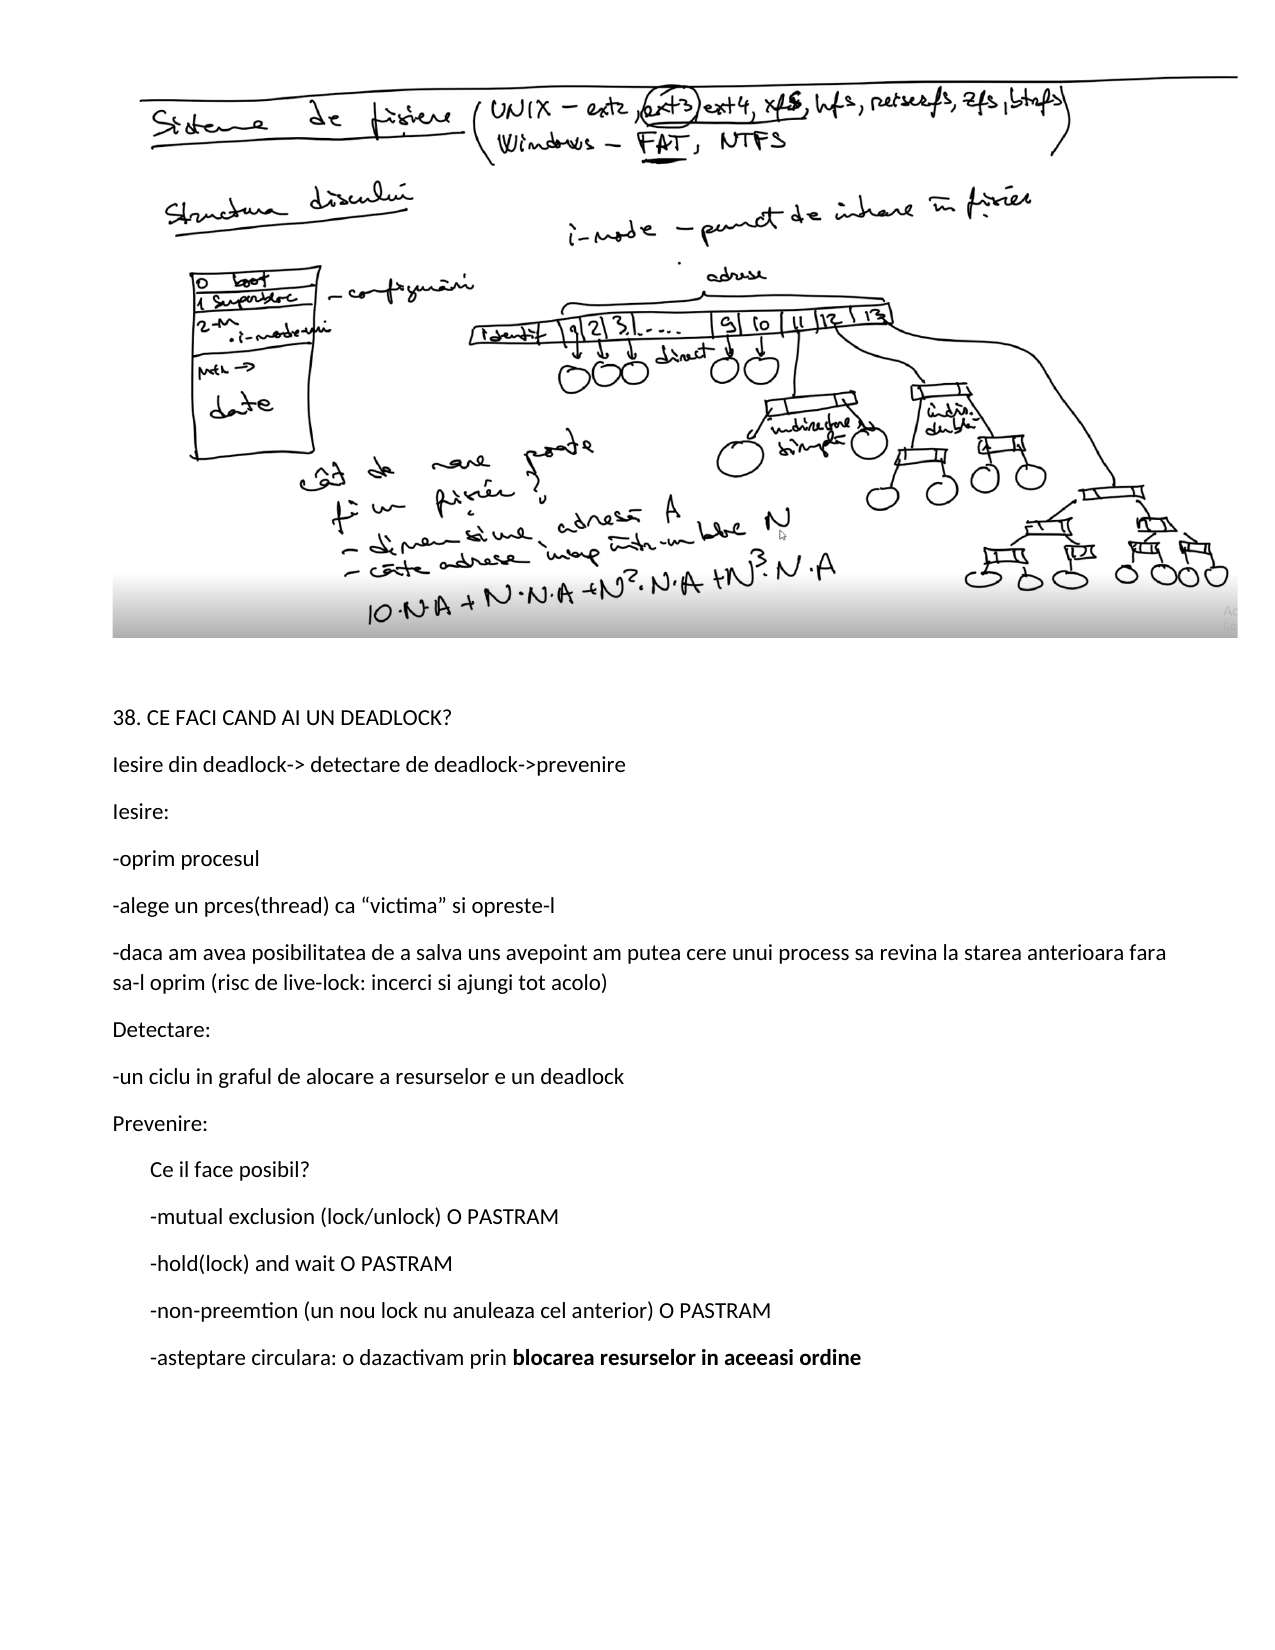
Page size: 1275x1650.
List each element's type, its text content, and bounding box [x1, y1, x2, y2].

picture [112, 75, 1238, 638]
text -hold(lock) and wait O PASTRAM [112, 1249, 1200, 1277]
text -mutual exclusion (lock/unlock) O PASTRAM [112, 1202, 1200, 1231]
text Detectare: [112, 1015, 1200, 1043]
text -un ciclu in graful de alocare a resurselor e un deadlock [112, 1062, 1200, 1090]
text -non-preemtion (un nou lock nu anuleaza cel anterior) O PASTRAM [112, 1296, 1200, 1324]
text Ce il face posibil? [112, 1156, 1200, 1184]
text -daca am avea posibilitatea de a salva uns avepoint am putea cere unui process sa revina la starea anterioara fara sa-l oprim (risc de live-lock: incerci si ajungi tot acolo) [112, 938, 1200, 996]
text 38. CE FACI CAND AI UN DEADLOCK? [112, 703, 1200, 732]
text -alege un prces(thread) ca “victima” si opreste-l [112, 891, 1200, 919]
text Iesire din deadlock-> detectare de deadlock->prevenire [112, 750, 1200, 778]
text Prevenire: [112, 1109, 1200, 1137]
text -oprim procesul [112, 844, 1200, 872]
text -asteptare circulara: o dazactivam prin blocarea resurselor in aceeasi ordine [112, 1343, 1200, 1371]
text Iesire: [112, 797, 1200, 825]
